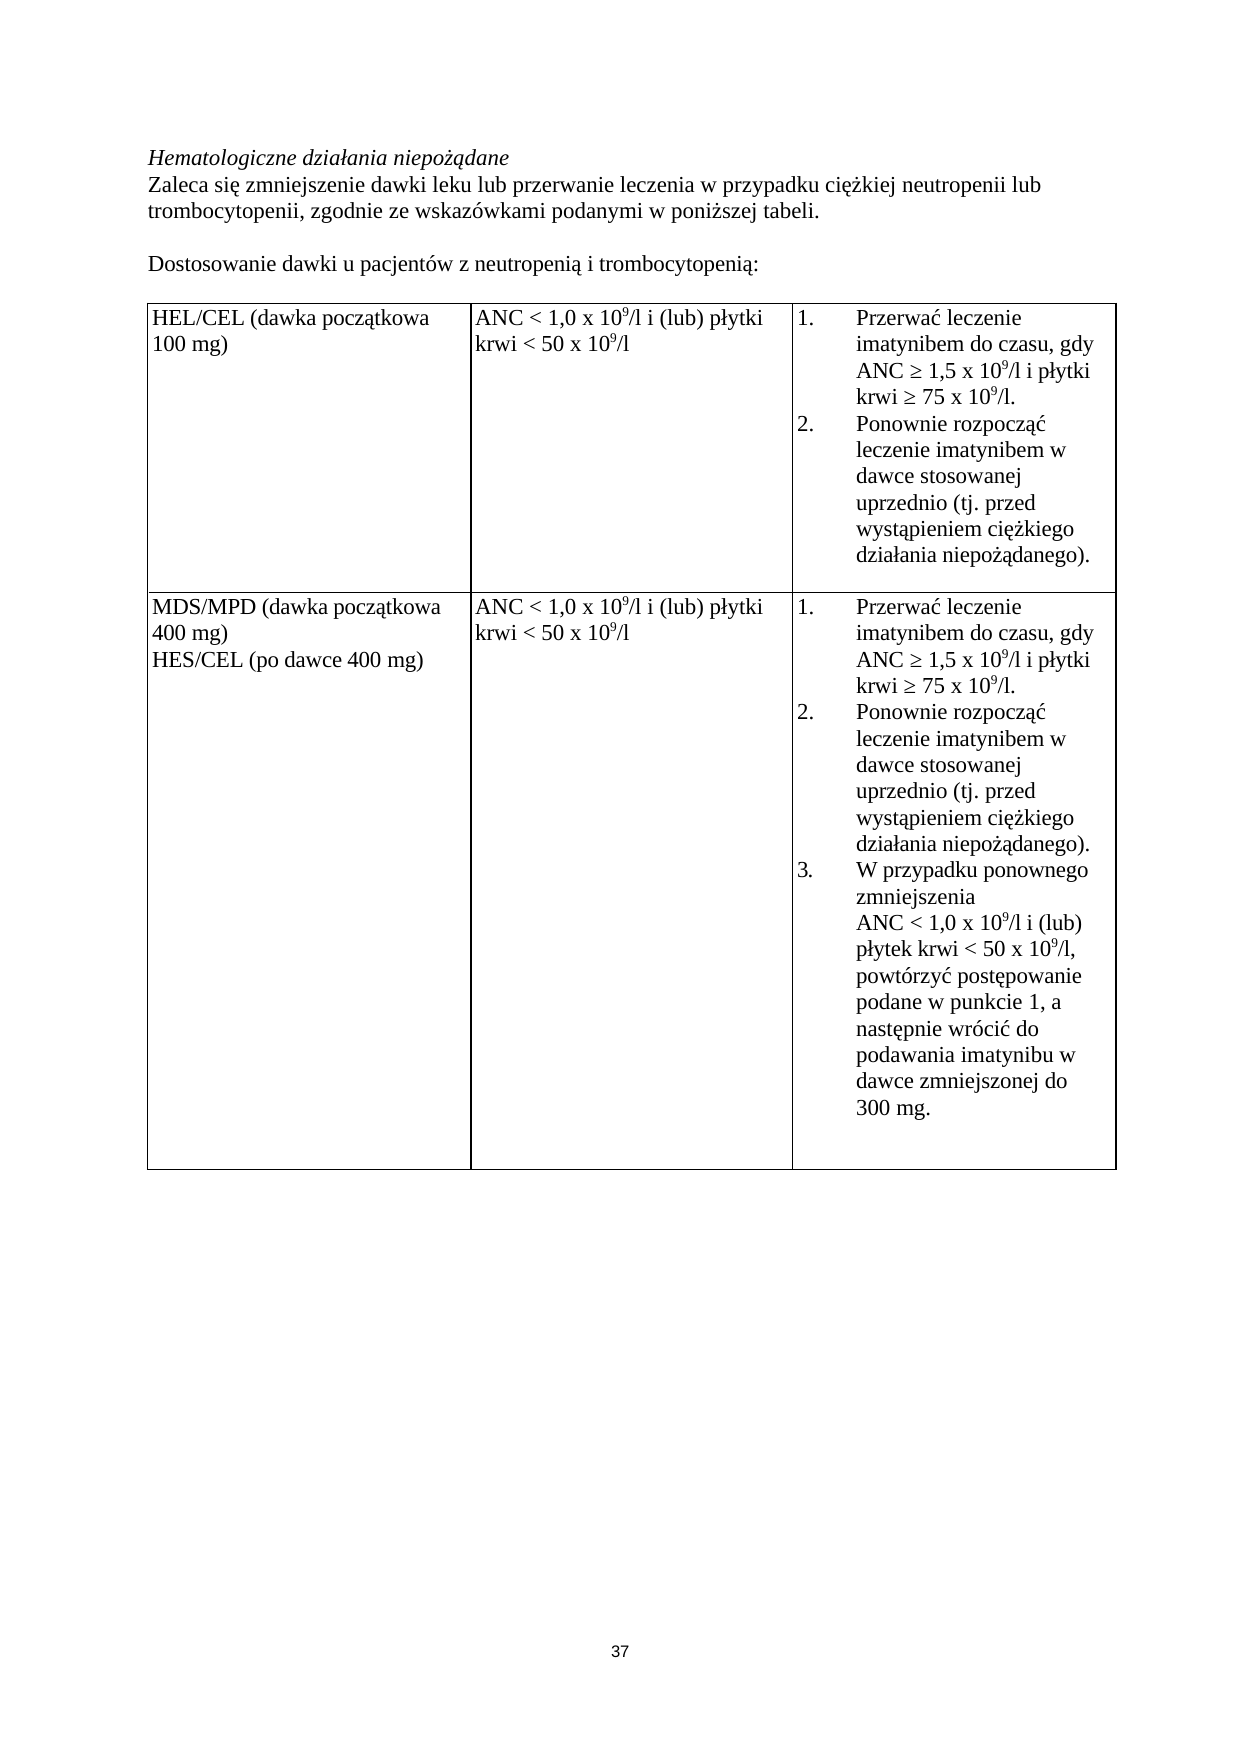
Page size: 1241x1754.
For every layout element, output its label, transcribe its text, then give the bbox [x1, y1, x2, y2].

table_cell 1. Przerwać leczenie imatynibem do czasu, gdy ANC ≥ 1,5 x 109/l i płytki krwi ≥ 75 x 109/l. 2. Ponownie rozpocząć leczenie imatynibem w dawce stosowanej uprzednio (tj. przed wystąpieniem ciężkiego działania niepożądanego). 3. W przypadku ponownego zmniejszenia ANC < 1,0 x 109/l i (lub) płytek krwi < 50 x 109/l, powtórzyć postępowanie podane w punkcie 1, a następnie wrócić do podawania imatynibu w dawce zmniejszonej do 300 mg. [793, 593, 1115, 1169]
text Zaleca się zmniejszenie dawki leku lub przerwanie leczenia w przypadku ciężkiej neutropenii lub trombocytopenii, zgodnie ze wskazówkami podanymi w poniższej tabeli. [148, 171, 1092, 223]
text Dostosowanie dawki u pacjentów z neutropenią i trombocytopenią: [148, 250, 1092, 276]
table_header HEL/CEL (dawka początkowa 100 mg) [148, 304, 470, 591]
text Hematologiczne działania niepożądane [148, 144, 1092, 171]
table_cell ANC < 1,0 x 109/l i (lub) płytki krwi < 50 x 109/l [472, 593, 792, 1169]
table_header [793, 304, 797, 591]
table_header ANC < 1,0 x 109/l i (lub) płytki krwi < 50 x 109/l [472, 304, 792, 591]
table_cell MDS/MPD (dawka początkowa 400 mg) HES/CEL (po dawce 400 mg) [148, 593, 470, 1169]
